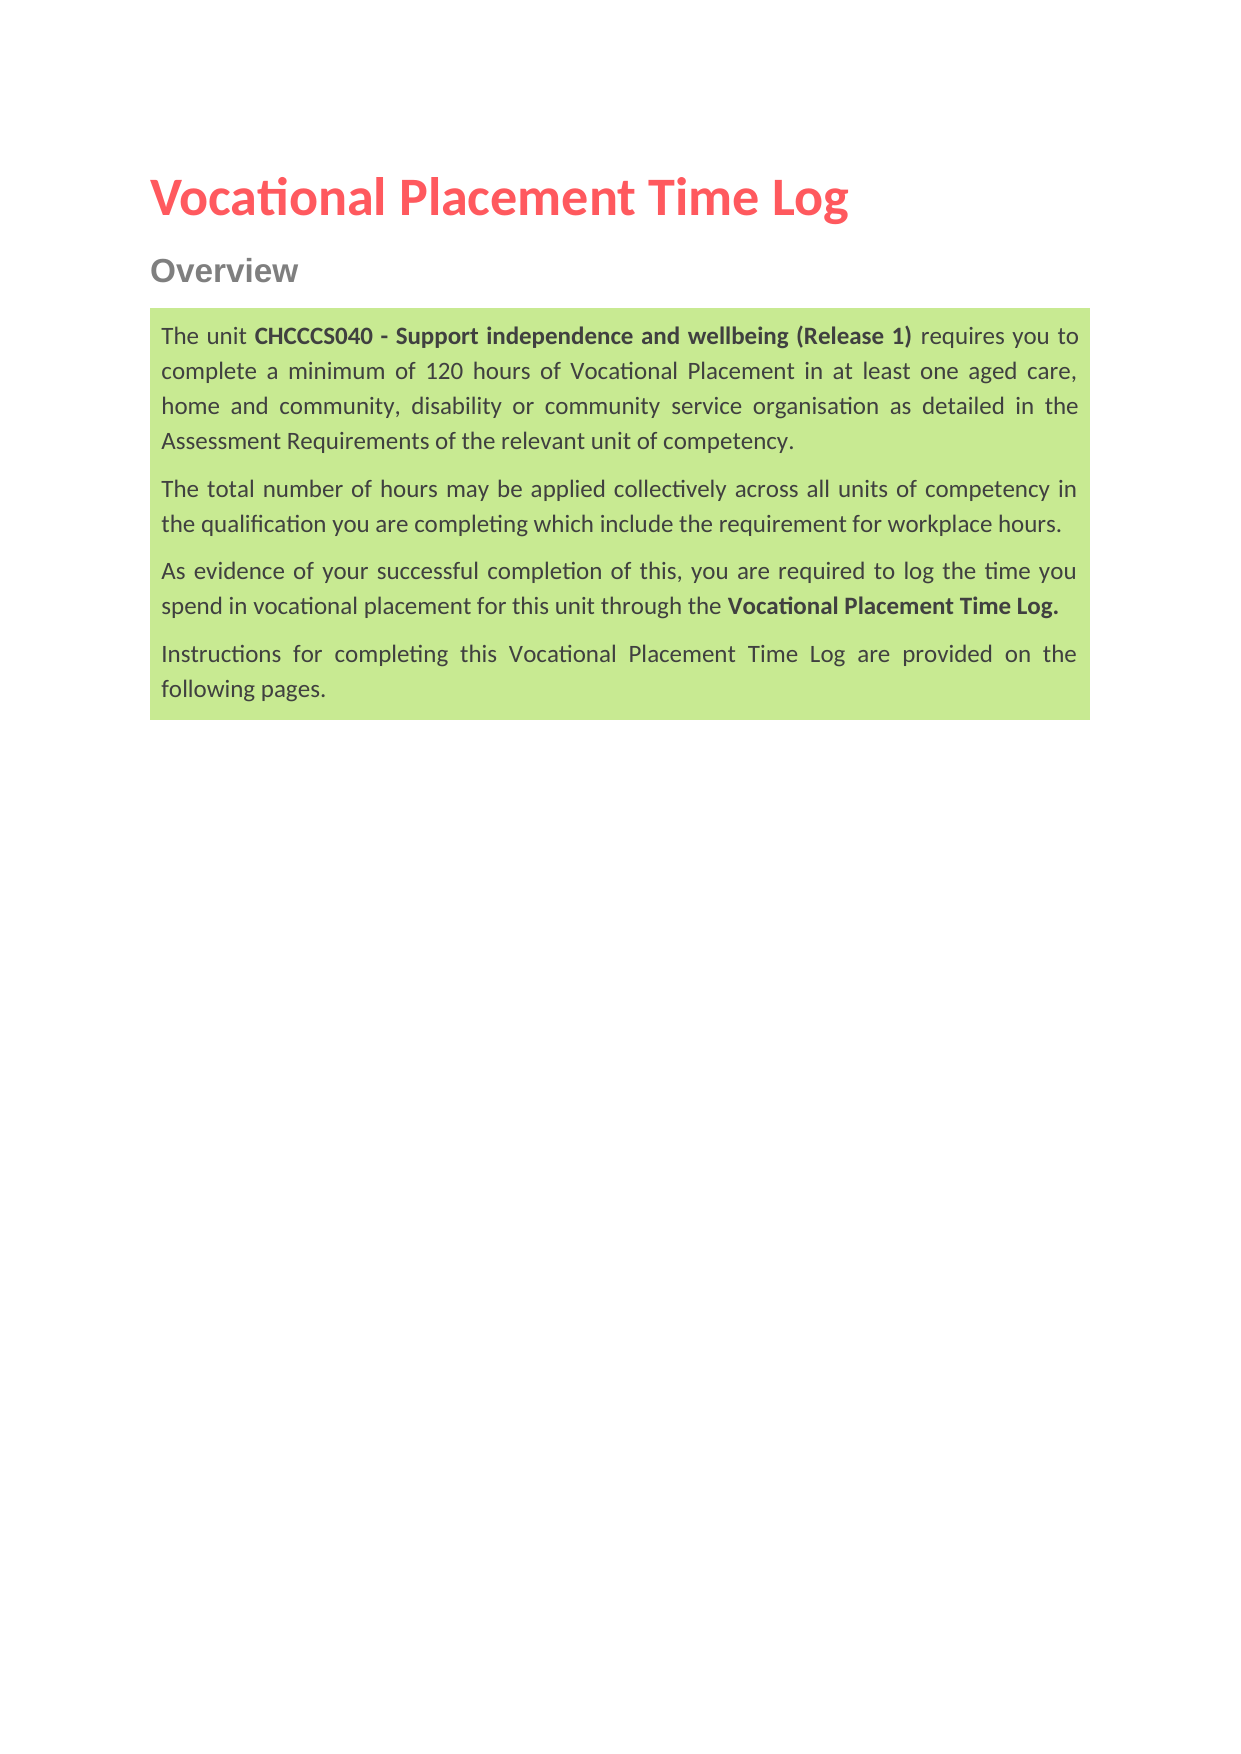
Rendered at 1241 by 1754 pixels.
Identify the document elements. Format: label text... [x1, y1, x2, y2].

subtitle Vocational Placement Time Log [150, 162, 1090, 229]
table_header The unit CHCCCS040 - Support independence and wellbeing (Release 1) requires you to complete a minimum of 120 hours of Vocational Placement in at least one aged care, home and community, disability or community service organisation as detailed in the Assessment Requirements of the relevant unit of competency. The total number of hours may be applied collectively across all units of competency in the qualification you are completing which include the requirement for workplace hours. As evidence of your successful completion of this, you are required to log the time you spend in vocational placement for this unit through the Vocational Placement Time Log. Instructions for completing this Vocational Placement Time Log are provided on the following pages. [150, 308, 1090, 720]
subtitle Overview [150, 251, 1090, 289]
